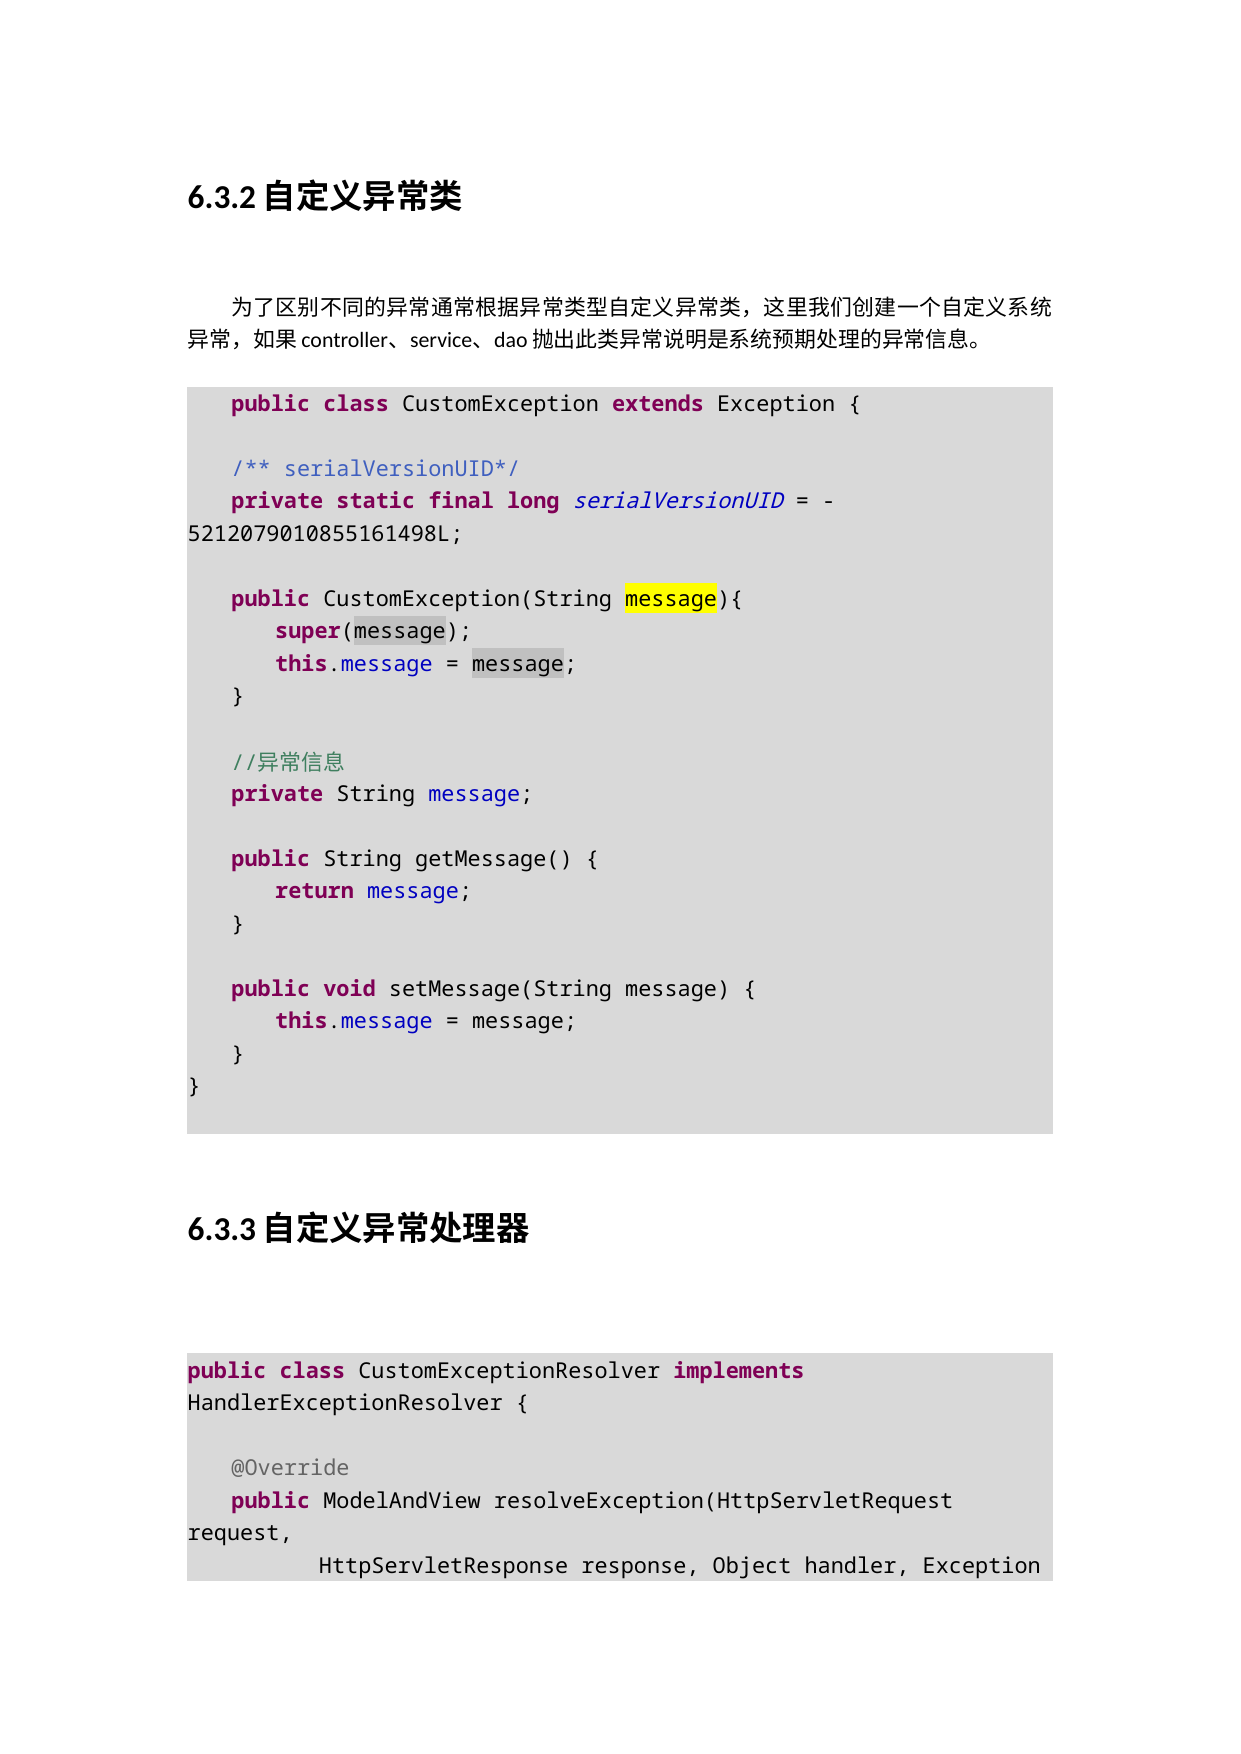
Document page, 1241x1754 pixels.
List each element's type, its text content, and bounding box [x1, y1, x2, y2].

text 为了区别不同的异常通常根据异常类型自定义异常类，这里我们创建一个自定义系统异常，如果controller、service、dao抛出此类异常说明是系统预期处理的异常信息。 [187, 289, 1053, 354]
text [187, 1548, 1053, 1581]
text public void setMessage(String message) { [187, 972, 1053, 1004]
text } [187, 1069, 1053, 1102]
text public String getMessage() { [187, 842, 1053, 874]
subtitle 自定义异常处理器 [187, 1194, 1053, 1259]
text } [187, 1037, 1053, 1069]
text private String message; [187, 777, 1053, 809]
text } [187, 907, 1053, 939]
text public ModelAndView resolveException(HttpServletRequest request, [187, 1483, 1053, 1548]
text this.message = message; [187, 1004, 1053, 1037]
text private static final long serialVersionUID = -5212079010855161498L; [187, 484, 1053, 549]
text super(message); [187, 614, 1053, 647]
text //异常信息 [187, 744, 1053, 777]
text } [187, 679, 1053, 712]
text @Override [187, 1451, 1053, 1483]
text public class CustomException extends Exception { [187, 387, 1053, 419]
text return message; [187, 874, 1053, 907]
text public class CustomExceptionResolver implements HandlerExceptionResolver { [187, 1353, 1053, 1418]
text public CustomException(String message){ [187, 582, 1053, 614]
text this.message = message; [187, 647, 1053, 679]
subtitle 自定义异常类 [187, 162, 1053, 227]
text /** serialVersionUID*/ [187, 452, 1053, 484]
